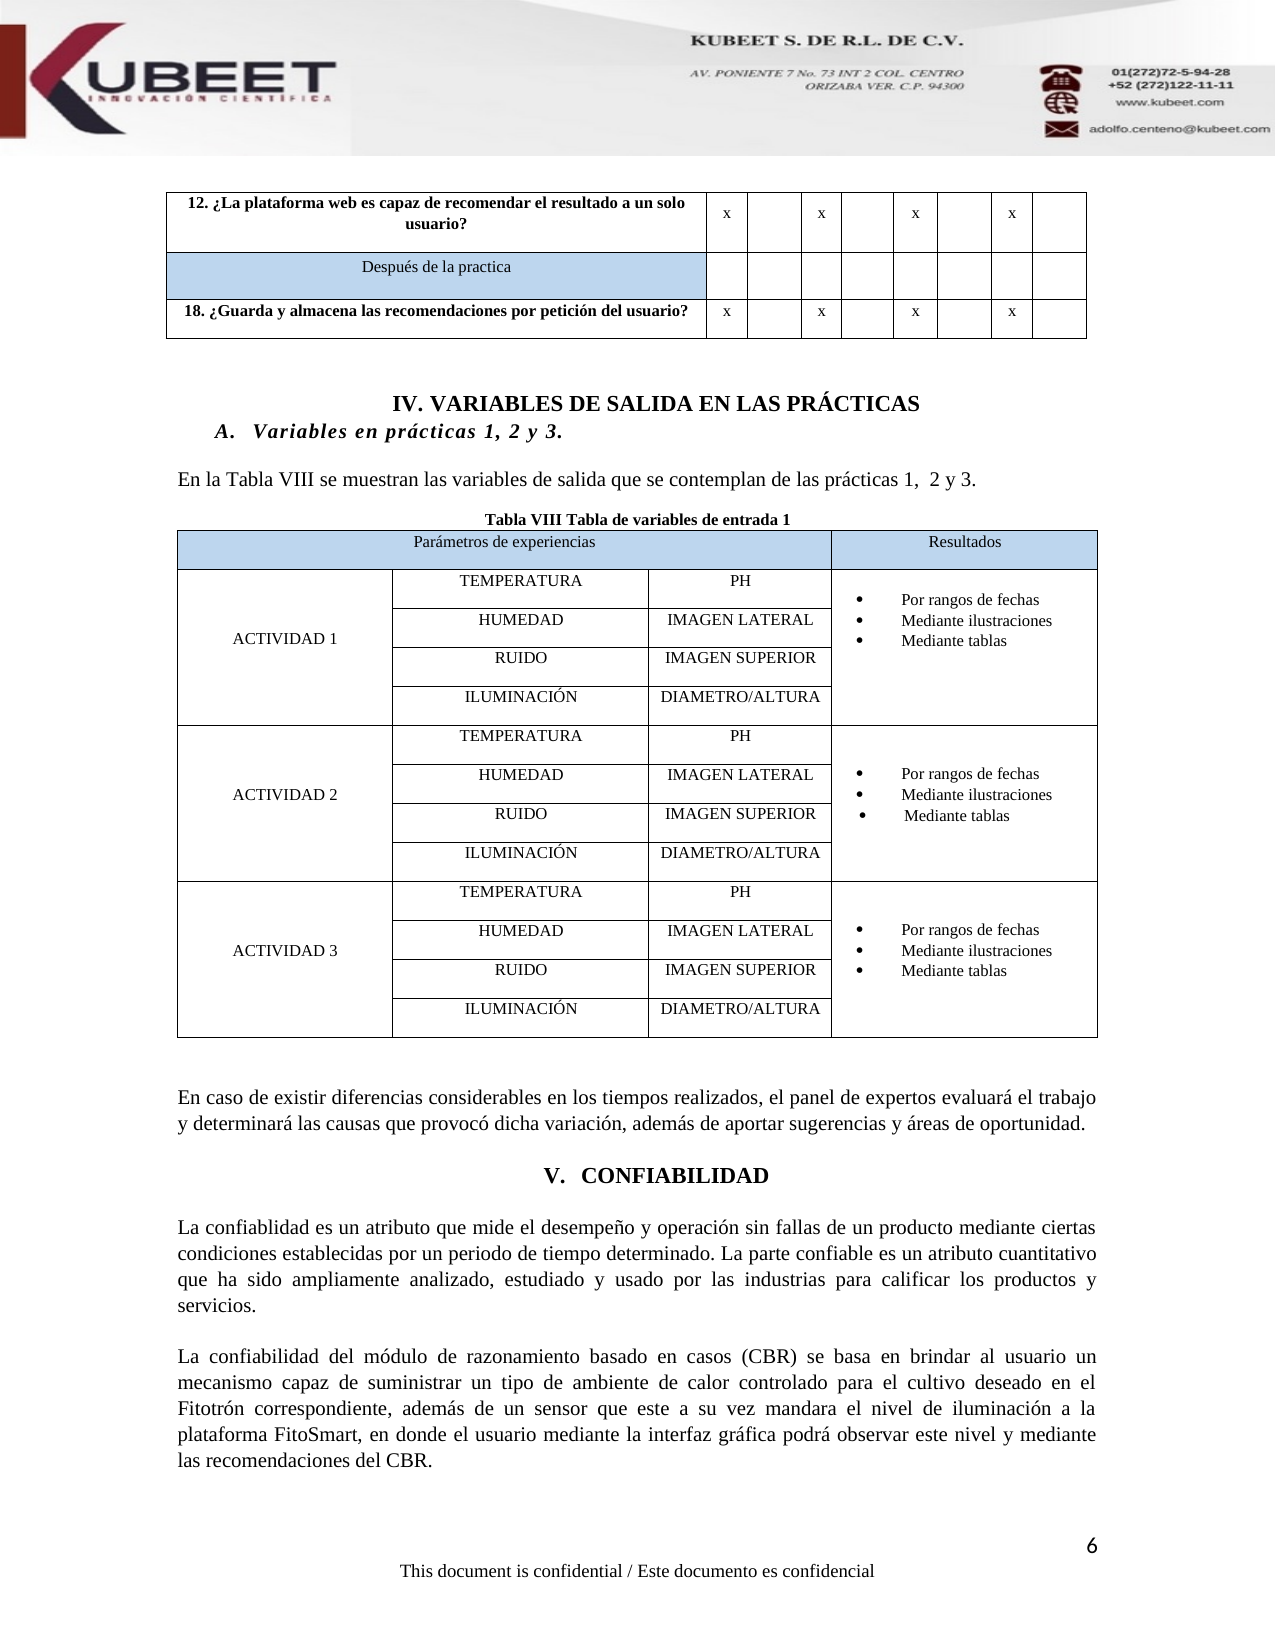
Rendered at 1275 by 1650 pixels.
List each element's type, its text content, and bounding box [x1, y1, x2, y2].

table_cell x [802, 300, 841, 338]
table_cell TEMPERATURA [393, 882, 648, 920]
table_cell 18. ¿Guarda y almacena las recomendaciones por petición del usuario? [167, 300, 706, 338]
table_cell ACTIVIDAD 1 [178, 570, 392, 725]
table_cell IMAGEN LATERAL [649, 765, 831, 803]
subtitle Variables en prácticas 1, 2 y 3. [215, 419, 1098, 443]
table_cell [938, 300, 991, 338]
table_cell [707, 253, 747, 299]
table_cell TEMPERATURA [393, 726, 648, 764]
table_cell Después de la practica [167, 253, 706, 299]
table_cell HUMEDAD [393, 765, 648, 803]
table_cell DIAMETRO/ALTURA [649, 999, 831, 1037]
table_cell IMAGEN SUPERIOR [649, 960, 831, 998]
subtitle CONFIABILIDAD [215, 1162, 1098, 1188]
table_cell IMAGEN SUPERIOR [649, 648, 831, 686]
table_cell x [707, 300, 747, 338]
table_cell ACTIVIDAD 3 [178, 882, 392, 1037]
table_cell PH [649, 882, 831, 920]
table_cell x [802, 193, 841, 252]
table_cell HUMEDAD [393, 921, 648, 959]
table_cell PH [649, 570, 831, 608]
table_cell [992, 253, 1032, 299]
table_cell [1033, 193, 1086, 252]
text Tabla VIII Tabla de variables de entrada 1 [177, 510, 1098, 529]
table_cell x [894, 300, 937, 338]
table_cell RUIDO [393, 960, 648, 998]
table_cell HUMEDAD [393, 609, 648, 647]
text En caso de existir diferencias considerables en los tiempos realizados, el panel de expertos evaluará el trabajo y determinará las causas que provocó dicha variación, además de aportar sugerencias y áreas de oportunidad. [177, 1085, 1098, 1135]
table_cell PH [649, 726, 831, 764]
table_cell [1033, 300, 1086, 338]
table_cell [842, 253, 893, 299]
table_cell [1033, 253, 1086, 299]
table_cell [748, 193, 801, 252]
subtitle VARIABLES DE SALIDA EN LAS PRÁCTICAS [215, 390, 1098, 417]
table_cell [748, 300, 801, 338]
table_cell x [992, 300, 1032, 338]
table_cell [938, 253, 991, 299]
table_cell [748, 253, 801, 299]
table_cell [894, 253, 937, 299]
text La confiabilidad del módulo de razonamiento basado en casos (CBR) se basa en brindar al usuario un mecanismo capaz de suministrar un tipo de ambiente de calor controlado para el cultivo deseado en el Fitotrón correspondiente, además de un sensor que este a su vez mandara el nivel de iluminación a la plataforma FitoSmart, en donde el usuario mediante la interfaz gráfica podrá observar este nivel y mediante las recomendaciones del CBR. [177, 1344, 1098, 1472]
table_cell ILUMINACIÓN [393, 843, 648, 881]
table_cell ILUMINACIÓN [393, 687, 648, 725]
table_cell ACTIVIDAD 2 [178, 726, 392, 881]
table_cell 12. ¿La plataforma web es capaz de recomendar el resultado a un solo usuario? [167, 193, 706, 252]
table_cell x [992, 193, 1032, 252]
table_cell RUIDO [393, 804, 648, 842]
table_cell x [707, 193, 747, 252]
table_cell RUIDO [393, 648, 648, 686]
table_cell IMAGEN LATERAL [649, 921, 831, 959]
table_cell IMAGEN SUPERIOR [649, 804, 831, 842]
table_cell Por rangos de fechas Mediante ilustraciones Mediante tablas [832, 882, 1097, 1037]
table_cell DIAMETRO/ALTURA [649, 843, 831, 881]
table_cell TEMPERATURA [393, 570, 648, 608]
table_cell Por rangos de fechas Mediante ilustraciones Mediante tablas [832, 726, 1097, 881]
table_cell Por rangos de fechas Mediante ilustraciones Mediante tablas [832, 570, 1097, 725]
picture [0, 0, 1275, 156]
table_cell x [894, 193, 937, 252]
table_cell [842, 300, 893, 338]
table_cell [842, 193, 893, 252]
table_cell DIAMETRO/ALTURA [649, 687, 831, 725]
text La confiablidad es un atributo que mide el desempeño y operación sin fallas de un producto mediante ciertas condiciones establecidas por un periodo de tiempo determinado. La parte confiable es un atributo cuantitativo que ha sido ampliamente analizado, estudiado y usado por las industrias para calificar los productos y servicios. [177, 1215, 1098, 1317]
table_cell [938, 193, 991, 252]
table_cell ILUMINACIÓN [393, 999, 648, 1037]
table_header Resultados [832, 531, 1097, 569]
table_cell IMAGEN LATERAL [649, 609, 831, 647]
table_header Parámetros de experiencias [178, 531, 831, 569]
text En la Tabla VIII se muestran las variables de salida que se contemplan de las prácticas 1, 2 y 3. [177, 467, 1098, 491]
table_cell [802, 253, 841, 299]
